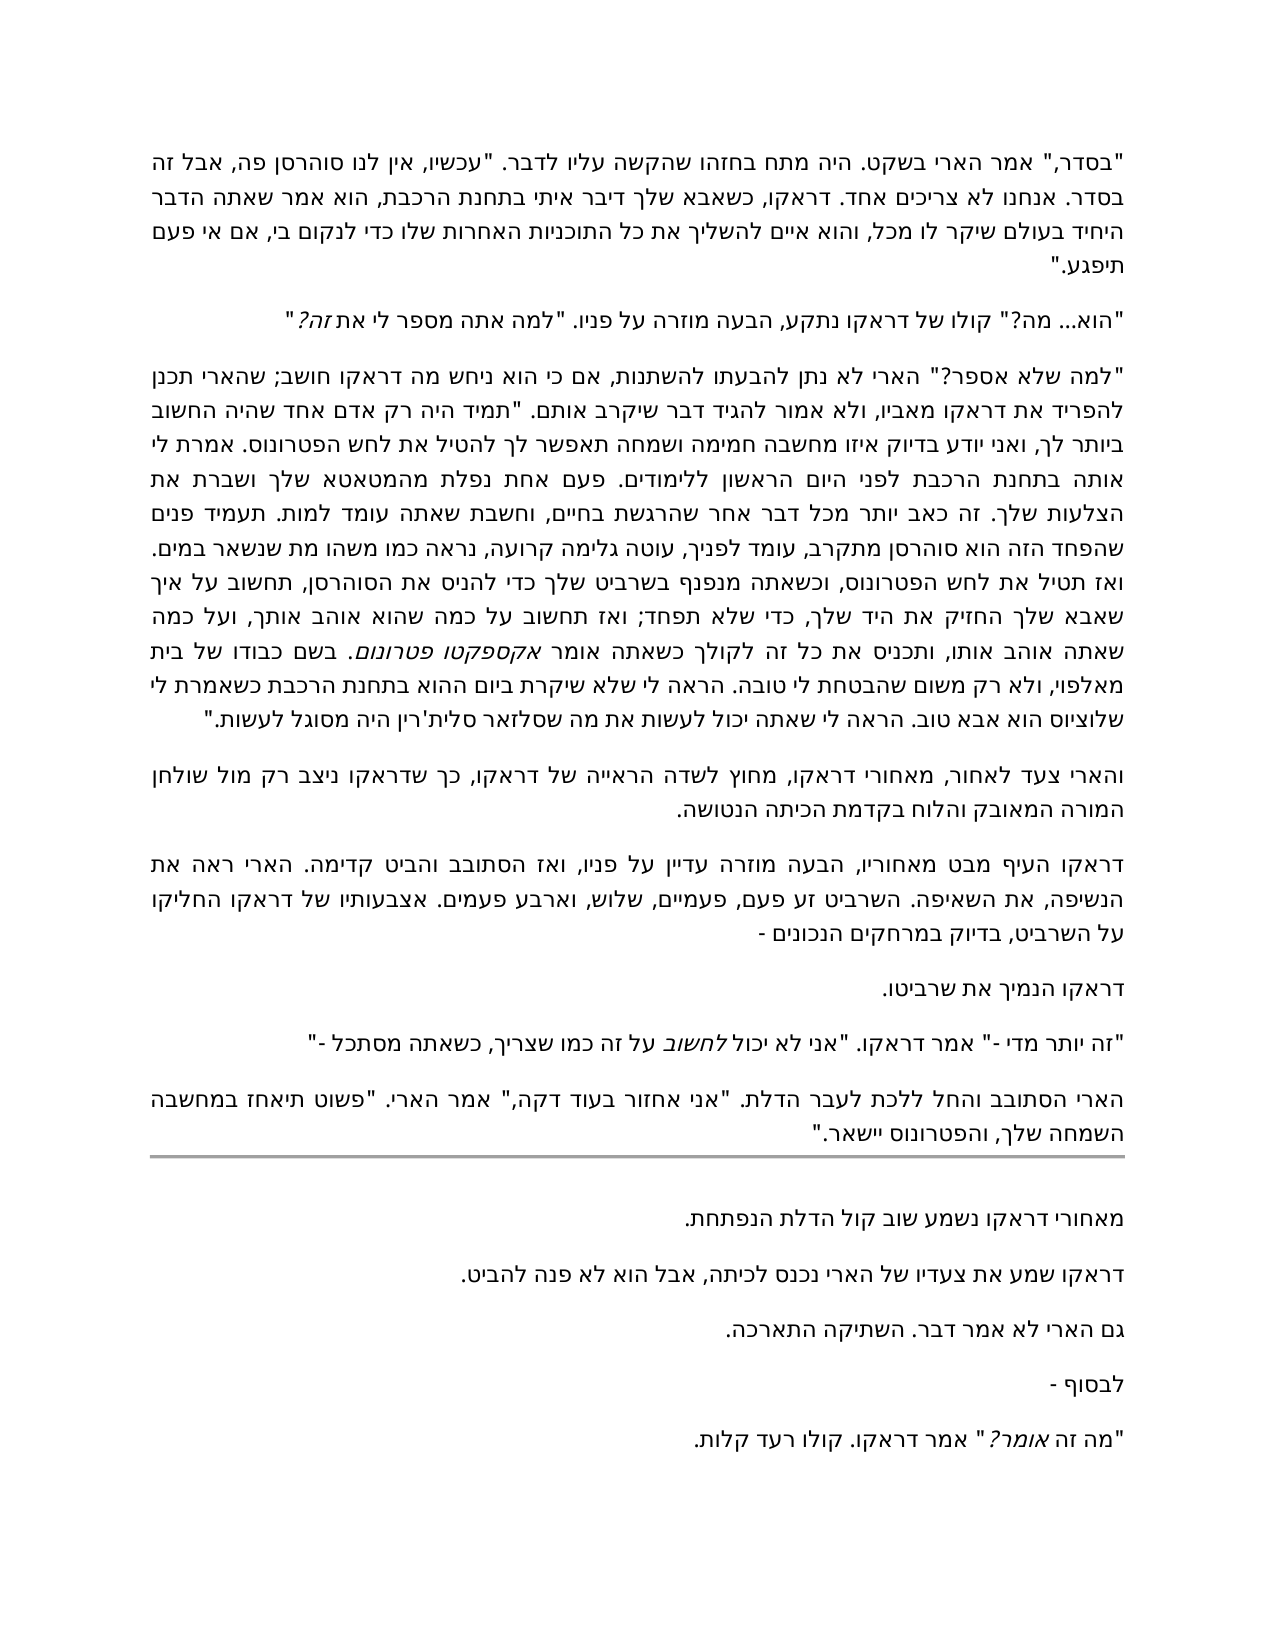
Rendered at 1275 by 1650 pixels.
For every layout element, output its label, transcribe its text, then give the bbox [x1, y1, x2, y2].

text "מה זה אומר?" אמר דראקו. קולו רעד קלות. [150, 1427, 1125, 1457]
text "זה יותר מדי -" אמר דראקו. "אני לא יכול לחשוב על זה כמו שצריך, כשאתה מסתכל -" [150, 1031, 1125, 1061]
text דראקו העיף מבט מאחוריו, הבעה מוזרה עדיין על פניו, ואז הסתובב והביט קדימה. הארי ראה את הנשיפה, את השאיפה. השרביט זע פעם, פעמיים, שלוש, וארבע פעמים. אצבעותיו של דראקו החליקו על השרביט, בדיוק במרחקים הנכונים - [150, 852, 1125, 951]
text לבסוף - [150, 1372, 1125, 1402]
text הארי הסתובב והחל ללכת לעבר הדלת. "אני אחזור בעוד דקה," אמר הארי. "פשוט תיאחז במחשבה השמחה שלך, והפטרונוס יישאר." [150, 1086, 1125, 1151]
text מאחורי דראקו נשמע שוב קול הדלת הנפתחת. [150, 1206, 1125, 1236]
text והארי צעד לאחור, מאחורי דראקו, מחוץ לשדה הראייה של דראקו, כך שדראקו ניצב רק מול שולחן המורה המאובק והלוח בקדמת הכיתה הנטושה. [150, 762, 1125, 827]
text גם הארי לא אמר דבר. השתיקה התארכה. [150, 1317, 1125, 1347]
text דראקו הנמיך את שרביטו. [150, 976, 1125, 1006]
text דראקו שמע את צעדיו של הארי נכנס לכיתה, אבל הוא לא פנה להביט. [150, 1261, 1125, 1291]
text "בסדר," אמר הארי בשקט. היה מתח בחזהו שהקשה עליו לדבר. "עכשיו, אין לנו סוהרסן פה, אבל זה בסדר. אנחנו לא צריכים אחד. דראקו, כשאבא שלך דיבר איתי בתחנת הרכבת, הוא אמר שאתה הדבר היחיד בעולם שיקר לו מכל, והוא איים להשליך את כל התוכניות האחרות שלו כדי לנקום בי, אם אי פעם תיפגע." [150, 150, 1125, 283]
text "הוא… מה?" קולו של דראקו נתקע, הבעה מוזרה על פניו. "למה אתה מספר לי את זה?" [150, 308, 1125, 338]
text "למה שלא אספר?" הארי לא נתן להבעתו להשתנות, אם כי הוא ניחש מה דראקו חושב; שהארי תכנן להפריד את דראקו מאביו, ולא אמור להגיד דבר שיקרב אותם. "תמיד היה רק אדם אחד שהיה החשוב ביותר לך, ואני יודע בדיוק איזו מחשבה חמימה ושמחה תאפשר לך להטיל את לחש הפטרונוס. אמרת לי אותה בתחנת הרכבת לפני היום הראשון ללימודים. פעם אחת נפלת מהמטאטא שלך ושברת את הצלעות שלך. זה כאב יותר מכל דבר אחר שהרגשת בחיים, וחשבת שאתה עומד למות. תעמיד פנים שהפחד הזה הוא סוהרסן מתקרב, עומד לפניך, עוטה גלימה קרועה, נראה כמו משהו מת שנשאר במים. ואז תטיל את לחש הפטרונוס, וכשאתה מנפנף בשרביט שלך כדי להניס את הסוהרסן, תחשוב על איך שאבא שלך החזיק את היד שלך, כדי שלא תפחד; ואז תחשוב על כמה שהוא אוהב אותך, ועל כמה שאתה אוהב אותו, ותכניס את כל זה לקולך כשאתה אומר אקספקטו פטרונום. בשם כבודו של בית מאלפוי, ולא רק משום שהבטחת לי טובה. הראה לי שלא שיקרת ביום ההוא בתחנת הרכבת כשאמרת לי שלוציוס הוא אבא טוב. הראה לי שאתה יכול לעשות את מה שסלזאר סלית'רין היה מסוגל לעשות." [150, 363, 1125, 737]
